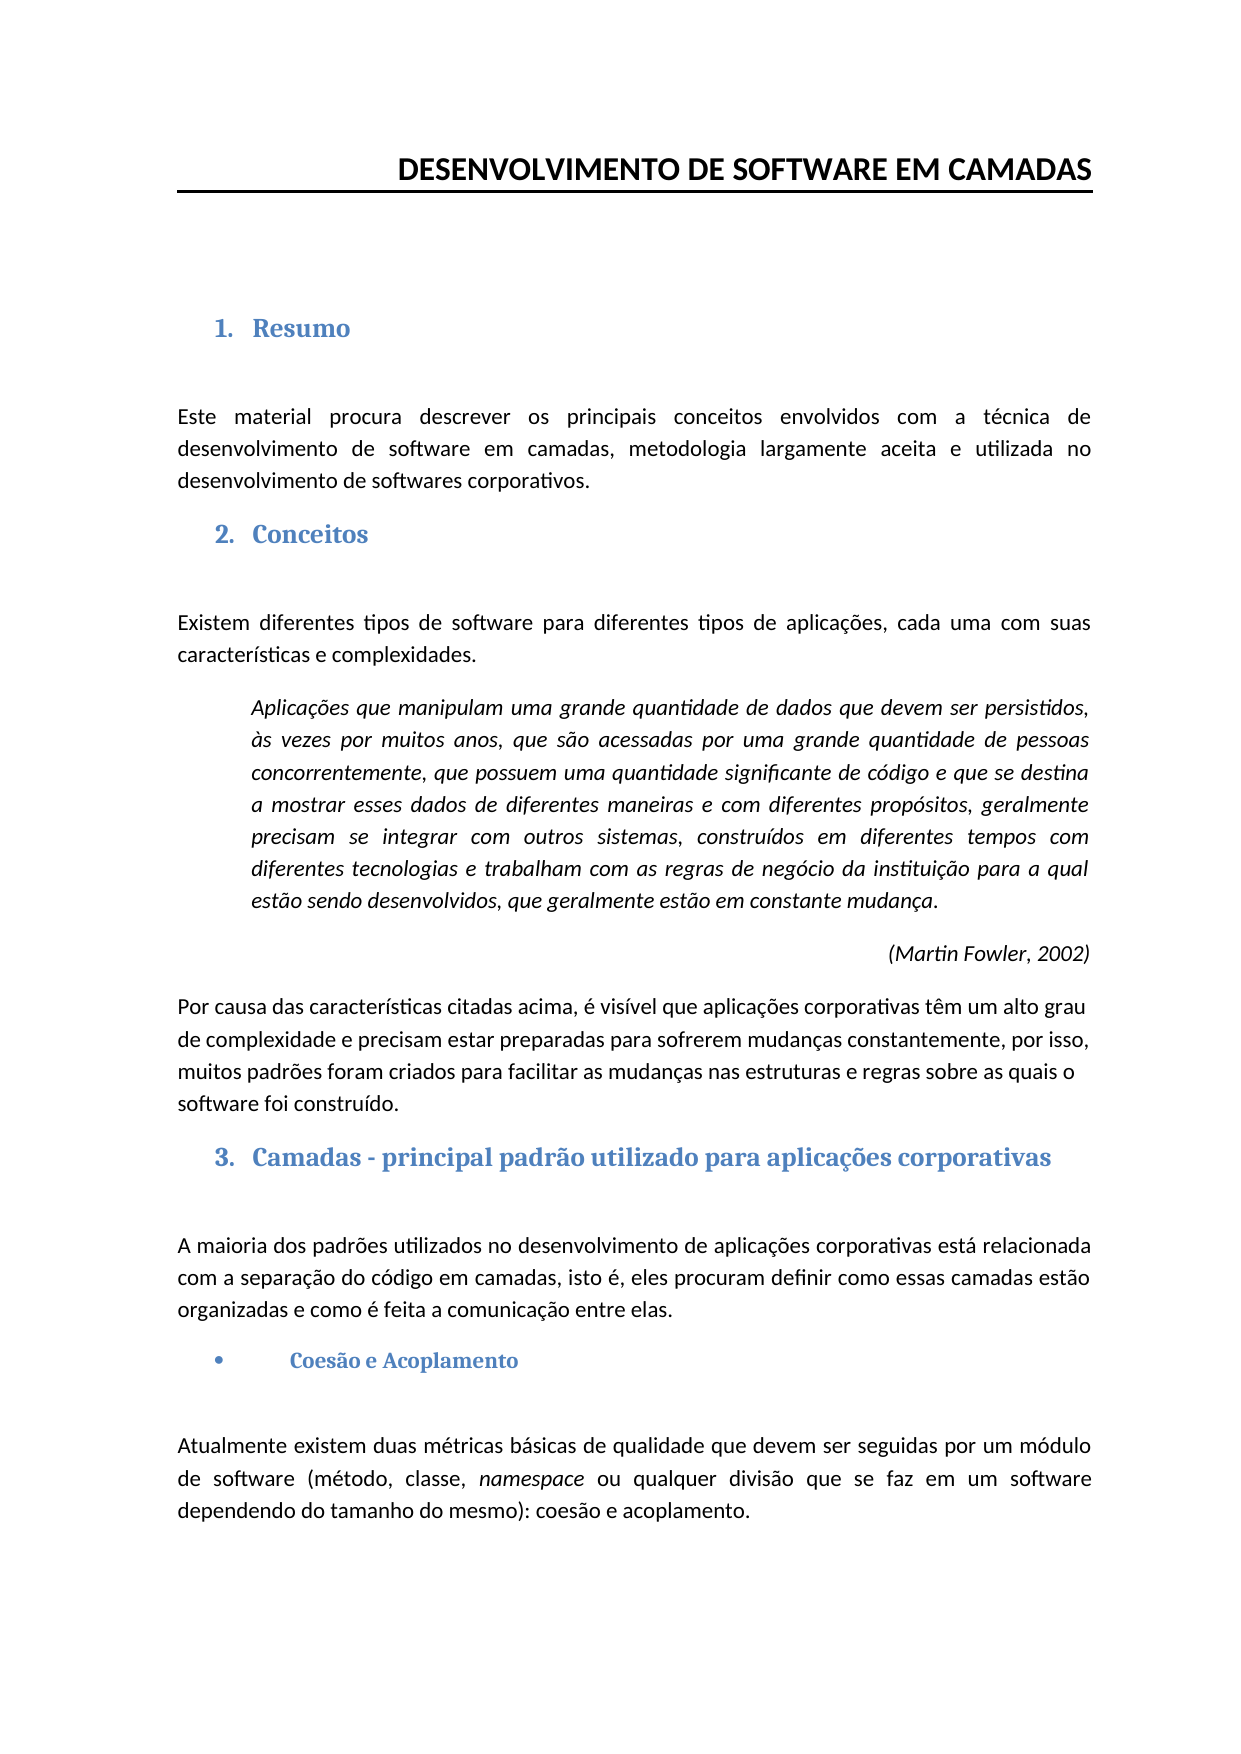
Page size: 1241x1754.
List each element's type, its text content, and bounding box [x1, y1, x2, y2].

text (Martin Fowler, 2002) [251, 939, 1093, 967]
text Este material procura descrever os principais conceitos envolvidos com a técnica de desenvolvimento de software em camadas, metodologia largamente aceita e utilizada no desenvolvimento de softwares corporativos. [177, 402, 1093, 494]
text Aplicações que manipulam uma grande quantidade de dados que devem ser persistidos, às vezes por muitos anos, que são acessadas por uma grande quantidade de pessoas concorrentemente, que possuem uma quantidade significante de código e que se destina a mostrar esses dados de diferentes maneiras e com diferentes propósitos, geralmente precisam se integrar com outros sistemas, construídos em diferentes tempos com diferentes tecnologias e trabalham com as regras de negócio da instituição para a qual estão sendo desenvolvidos, que geralmente estão em constante mudança. [251, 693, 1093, 914]
text A maioria dos padrões utilizados no desenvolvimento de aplicações corporativas está relacionada com a separação do código em camadas, isto é, eles procuram definir como essas camadas estão organizadas e como é feita a comunicação entre elas. [177, 1231, 1093, 1323]
text Existem diferentes tipos de software para diferentes tipos de aplicações, cada uma com suas características e complexidades. [177, 608, 1093, 668]
text Atualmente existem duas métricas básicas de qualidade que devem ser seguidas por um módulo de software (método, classe, namespace ou qualquer divisão que se faz em um software dependendo do tamanho do mesmo): coesão e acoplamento. [177, 1431, 1093, 1524]
subtitle Coesão e Acoplamento [215, 1348, 1093, 1374]
subtitle Resumo [215, 313, 1093, 344]
subtitle Conceitos [215, 519, 1093, 551]
text Por causa das características citadas acima, é visível que aplicações corporativas têm um alto grau de complexidade e precisam estar preparadas para sofrerem mudanças constantemente, por isso, muitos padrões foram criados para facilitar as mudanças nas estruturas e regras sobre as quais o software foi construído. [177, 992, 1093, 1117]
subtitle Camadas - principal padrão utilizado para aplicações corporativas [215, 1142, 1093, 1173]
text DESENVOLVIMENTO DE SOFTWARE EM CAMADAS [177, 148, 1093, 190]
